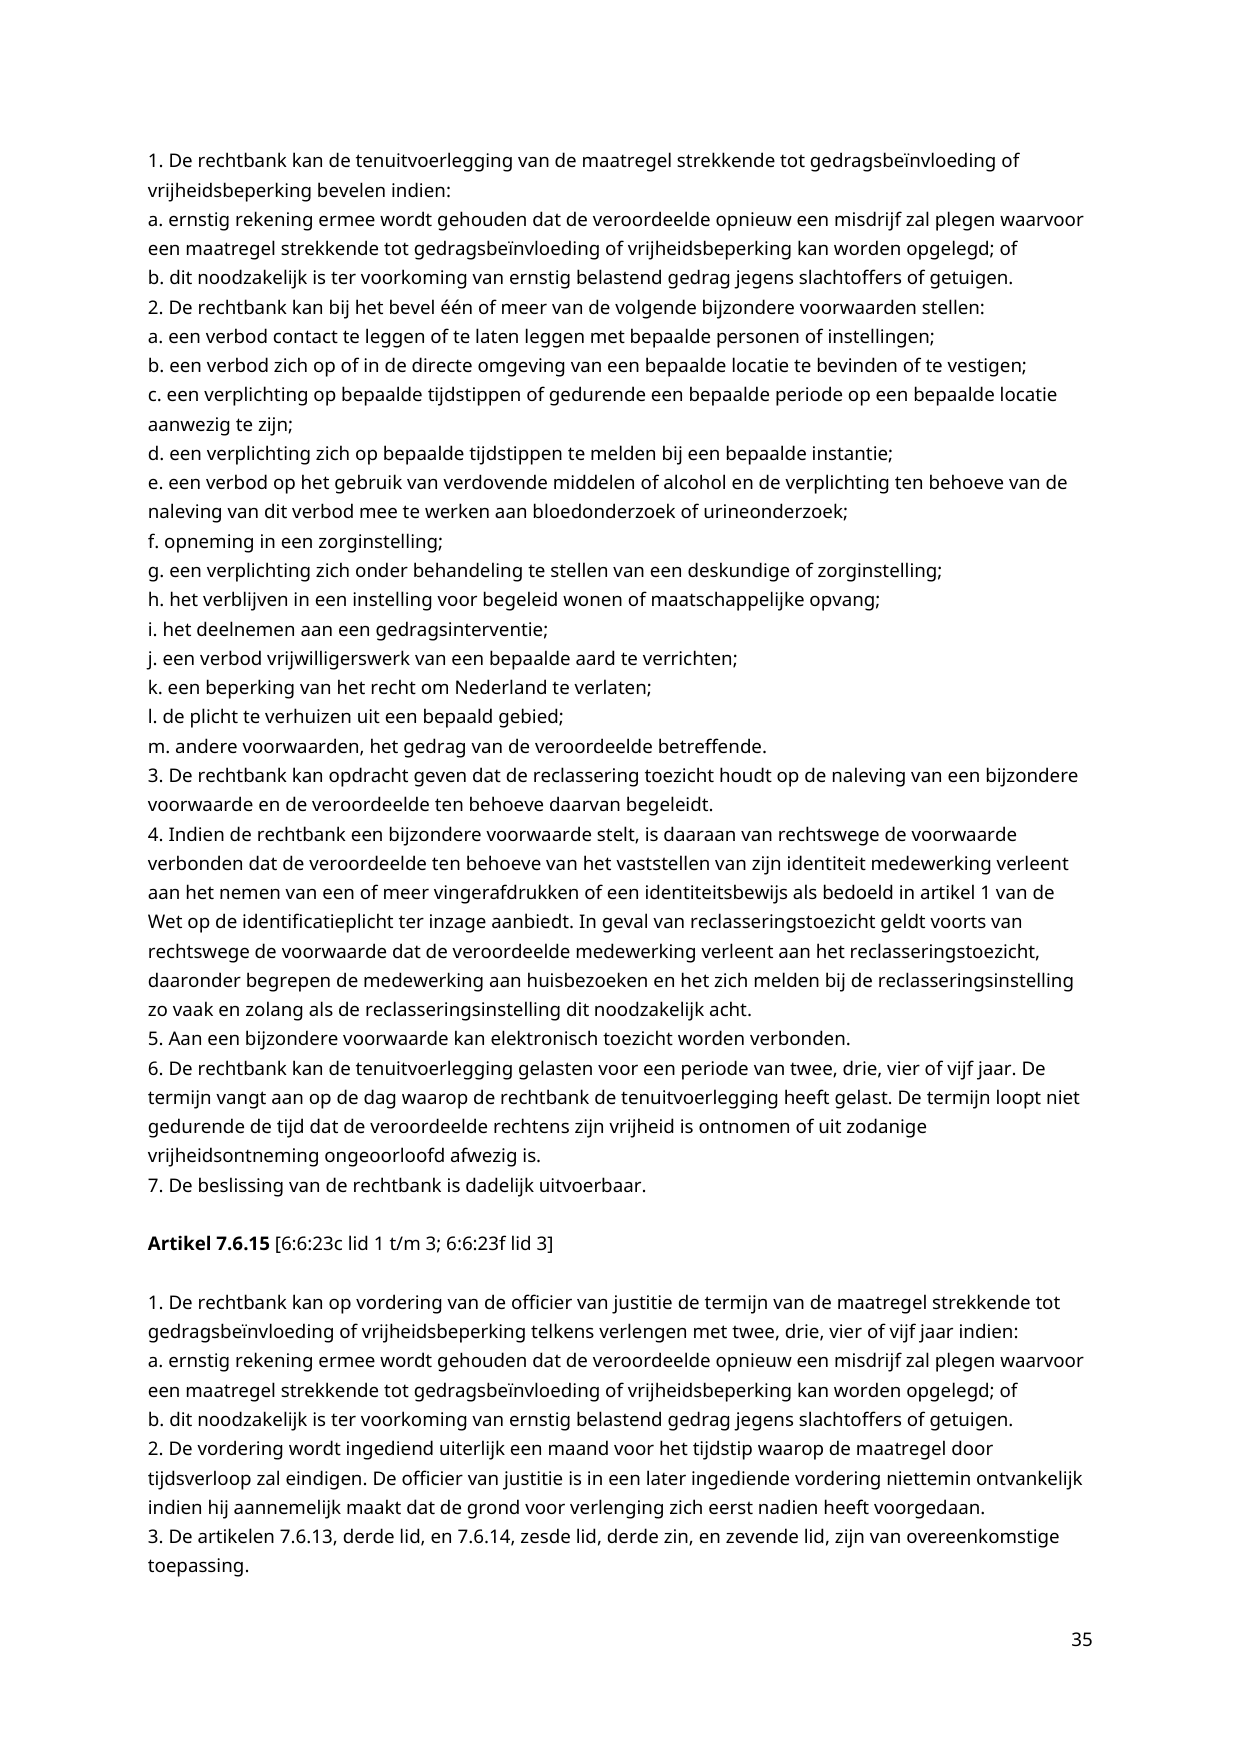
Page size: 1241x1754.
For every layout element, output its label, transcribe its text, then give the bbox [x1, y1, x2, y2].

text 3. De artikelen 7.6.13, derde lid, en 7.6.14, zesde lid, derde zin, en zevende lid, zijn van overeenkomstige toepassing. [148, 1523, 1093, 1578]
text b. dit noodzakelijk is ter voorkoming van ernstig belastend gedrag jegens slachtoffers of getuigen. [148, 1406, 1093, 1432]
text j. een verbod vrijwilligerswerk van een bepaalde aard te verrichten; [148, 645, 1093, 671]
text c. een verplichting op bepaalde tijdstippen of gedurende een bepaalde periode op een bepaalde locatie aanwezig te zijn; [148, 382, 1093, 437]
text i. het deelnemen aan een gedragsinterventie; [148, 616, 1093, 641]
text f. opneming in een zorginstelling; [148, 528, 1093, 554]
text 7. De beslissing van de rechtbank is dadelijk uitvoerbaar. [148, 1172, 1093, 1198]
text 2. De vordering wordt ingediend uiterlijk een maand voor het tijdstip waarop de maatregel door tijdsverloop zal eindigen. De officier van justitie is in een later ingediende vordering niettemin ontvankelijk indien hij aannemelijk maakt dat de grond voor verlenging zich eerst nadien heeft voorgedaan. [148, 1436, 1093, 1519]
text h. het verblijven in een instelling voor begeleid wonen of maatschappelijke opvang; [148, 587, 1093, 612]
text 6. De rechtbank kan de tenuitvoerlegging gelasten voor een periode van twee, drie, vier of vijf jaar. De termijn vangt aan op de dag waarop de rechtbank de tenuitvoerlegging heeft gelast. De termijn loopt niet gedurende de tijd dat de veroordeelde rechtens zijn vrijheid is ontnomen of uit zodanige vrijheidsontneming ongeoorloofd afwezig is. [148, 1055, 1093, 1168]
subtitle Artikel 7.6.15 [6:6:23c lid 1 t/m 3; 6:6:23f lid 3] [148, 1231, 1093, 1256]
text 2. De rechtbank kan bij het bevel één of meer van de volgende bijzondere voorwaarden stellen: [148, 294, 1093, 319]
text b. een verbod zich op of in de directe omgeving van een bepaalde locatie te bevinden of te vestigen; [148, 352, 1093, 378]
text g. een verplichting zich onder behandeling te stellen van een deskundige of zorginstelling; [148, 557, 1093, 583]
text 1. De rechtbank kan de tenuitvoerlegging van de maatregel strekkende tot gedragsbeïnvloeding of vrijheidsbeperking bevelen indien: [148, 148, 1093, 202]
text a. ernstig rekening ermee wordt gehouden dat de veroordeelde opnieuw een misdrijf zal plegen waarvoor een maatregel strekkende tot gedragsbeïnvloeding of vrijheidsbeperking kan worden opgelegd; of [148, 206, 1093, 261]
text k. een beperking van het recht om Nederland te verlaten; [148, 674, 1093, 700]
text a. ernstig rekening ermee wordt gehouden dat de veroordeelde opnieuw een misdrijf zal plegen waarvoor een maatregel strekkende tot gedragsbeïnvloeding of vrijheidsbeperking kan worden opgelegd; of [148, 1348, 1093, 1402]
text l. de plicht te verhuizen uit een bepaald gebied; [148, 704, 1093, 729]
text d. een verplichting zich op bepaalde tijdstippen te melden bij een bepaalde instantie; [148, 440, 1093, 466]
text b. dit noodzakelijk is ter voorkoming van ernstig belastend gedrag jegens slachtoffers of getuigen. [148, 265, 1093, 290]
text 3. De rechtbank kan opdracht geven dat de reclassering toezicht houdt op de naleving van een bijzondere voorwaarde en de veroordeelde ten behoeve daarvan begeleidt. [148, 762, 1093, 817]
text e. een verbod op het gebruik van verdovende middelen of alcohol en de verplichting ten behoeve van de naleving van dit verbod mee te werken aan bloedonderzoek of urineonderzoek; [148, 469, 1093, 524]
text 5. Aan een bijzondere voorwaarde kan elektronisch toezicht worden verbonden. [148, 1026, 1093, 1051]
text 1. De rechtbank kan op vordering van de officier van justitie de termijn van de maatregel strekkende tot gedragsbeïnvloeding of vrijheidsbeperking telkens verlengen met twee, drie, vier of vijf jaar indien: [148, 1289, 1093, 1344]
text a. een verbod contact te leggen of te laten leggen met bepaalde personen of instellingen; [148, 323, 1093, 349]
text 4. Indien de rechtbank een bijzondere voorwaarde stelt, is daaraan van rechtswege de voorwaarde verbonden dat de veroordeelde ten behoeve van het vaststellen van zijn identiteit medewerking verleent aan het nemen van een of meer vingerafdrukken of een identiteitsbewijs als bedoeld in artikel 1 van de Wet op de identificatieplicht ter inzage aanbiedt. In geval van reclasseringstoezicht geldt voorts van rechtswege de voorwaarde dat de veroordeelde medewerking verleent aan het reclasseringstoezicht, daaronder begrepen de medewerking aan huisbezoeken en het zich melden bij de reclasseringsinstelling zo vaak en zolang als de reclasseringsinstelling dit noodzakelijk acht. [148, 821, 1093, 1022]
text m. andere voorwaarden, het gedrag van de veroordeelde betreffende. [148, 733, 1093, 758]
